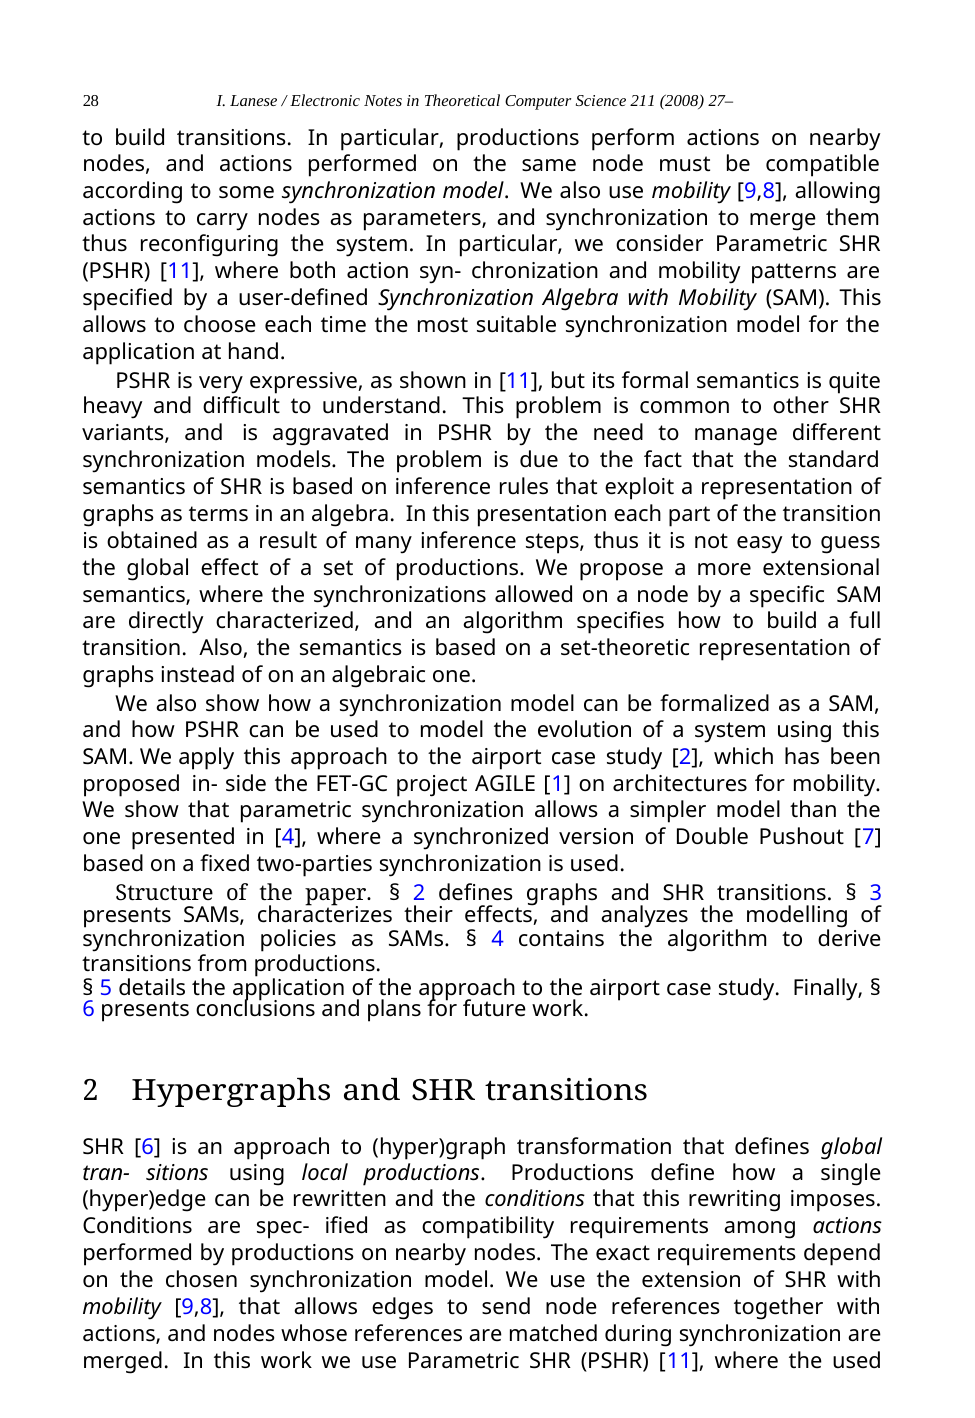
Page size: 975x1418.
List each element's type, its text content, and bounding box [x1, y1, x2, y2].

text to build transitions. In particular, productions perform actions on nearby nodes, and actions performed on the same node must be compatible according to some synchronization model. We also use mobility [9,8], allowing actions to carry nodes as parameters, and synchronization to merge them thus reconfiguring the system. In particular, we consider Parametric SHR (PSHR) [11], where both action syn- chronization and mobility patterns are specified by a user-defined Synchronization Algebra with Mobility (SAM). This allows to choose each time the most suitable synchronization model for the application at hand. [82, 124, 882, 366]
subtitle Hypergraphs and SHR transitions [82, 1069, 904, 1109]
text We also show how a synchronization model can be formalized as a SAM, and how PSHR can be used to model the evolution of a system using this SAM. We apply this approach to the airport case study [2], which has been proposed in- side the FET-GC project AGILE [1] on architectures for mobility. We show that parametric synchronization allows a simpler model than the one presented in [4], where a synchronized version of Double Pushout [7] based on a fixed two-parties synchronization is used. [82, 690, 881, 878]
text § 5 details the application of the approach to the airport case study. Finally, § 6 presents conclusions and plans for future work. [82, 977, 881, 1023]
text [82, 1133, 882, 1374]
text Structure of the paper. § 2 defines graphs and SHR transitions. § 3 presents SAMs, characterizes their effects, and analyzes the modelling of synchronization policies as SAMs. § 4 contains the algorithm to derive transitions from productions. [82, 881, 882, 977]
text PSHR is very expressive, as shown in [11], but its formal semantics is quite heavy and difficult to understand. This problem is common to other SHR variants, and is aggravated in PSHR by the need to manage different synchronization models. The problem is due to the fact that the standard semantics of SHR is based on inference rules that exploit a representation of graphs as terms in an algebra. In this presentation each part of the transition is obtained as a result of many inference steps, thus it is not easy to guess the global effect of a set of productions. We propose a more extensional semantics, where the synchronizations allowed on a node by a specific SAM are directly characterized, and an algorithm specifies how to build a full transition. Also, the semantics is based on a set-theoretic representation of graphs instead of on an algebraic one. [82, 367, 882, 689]
